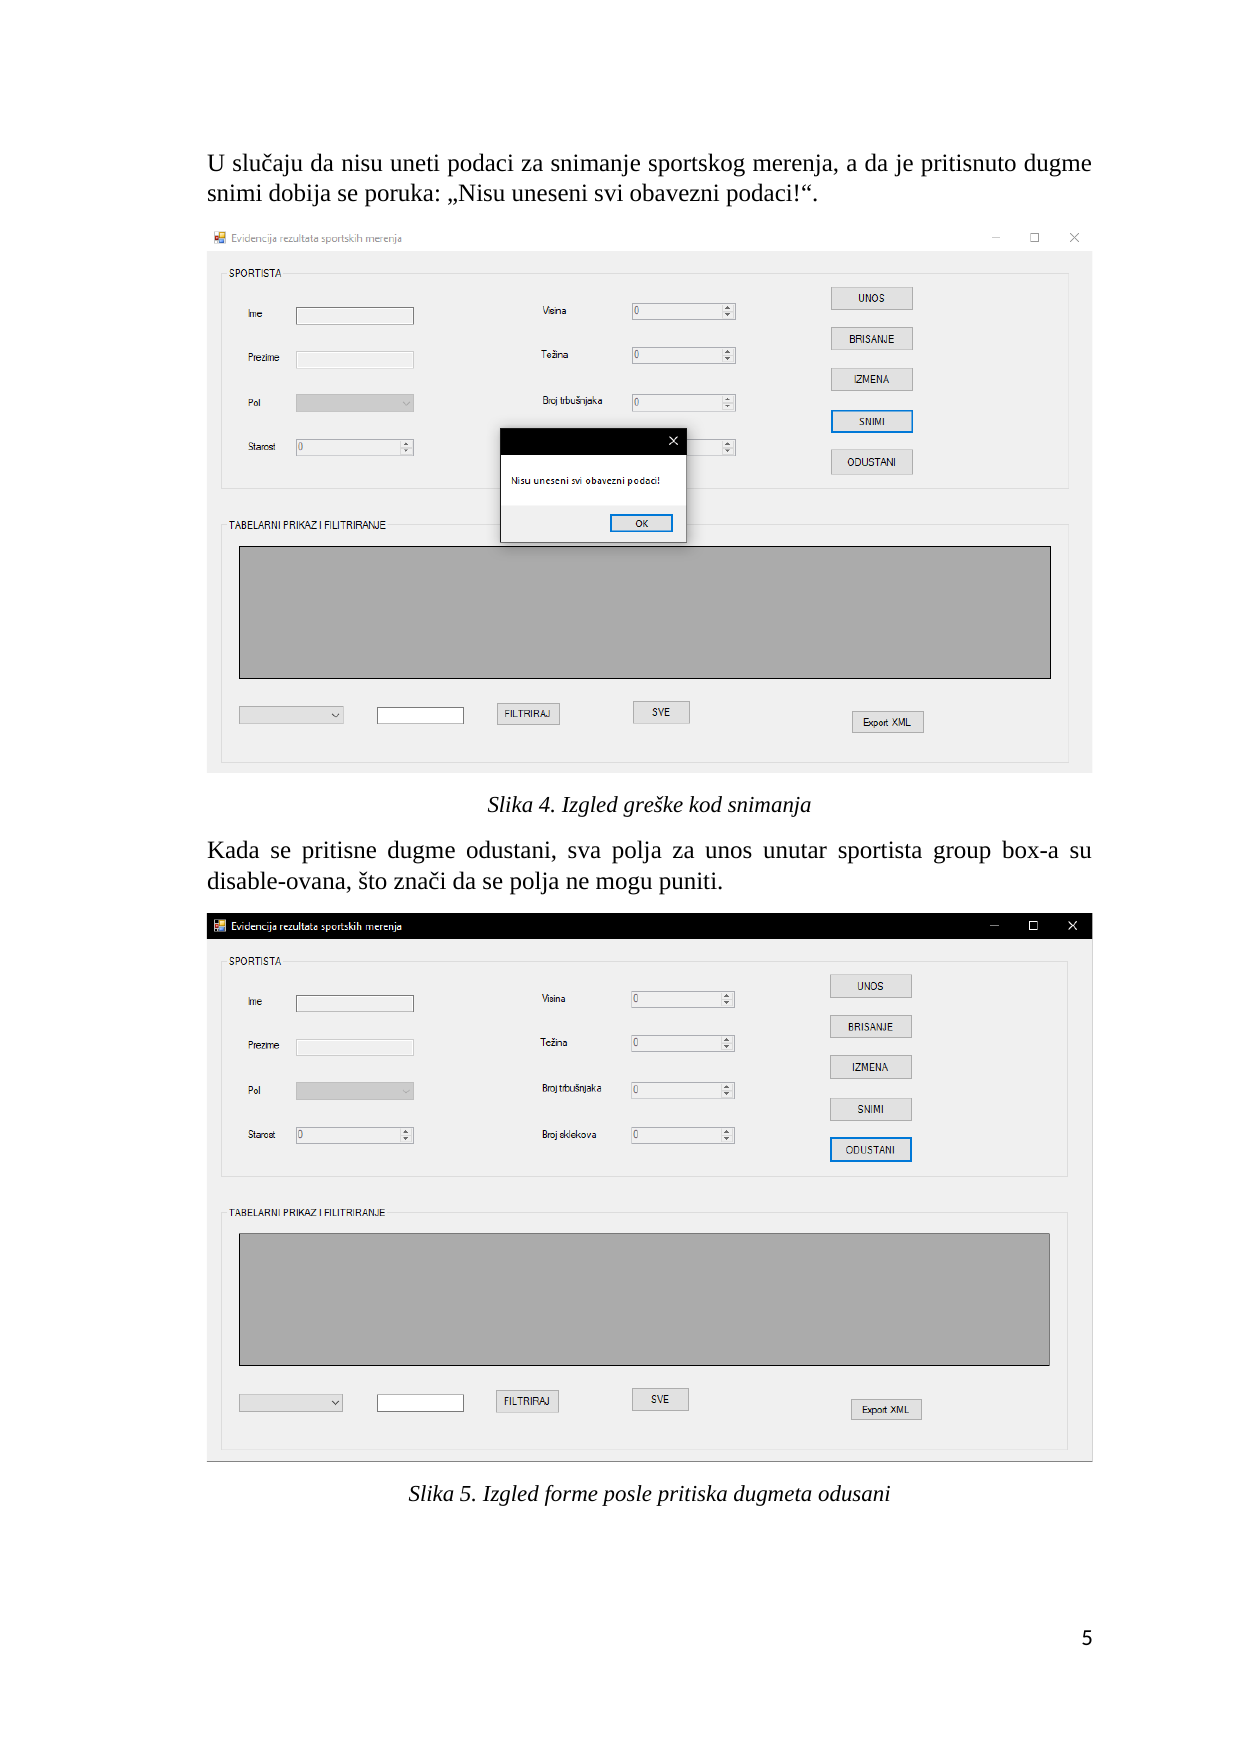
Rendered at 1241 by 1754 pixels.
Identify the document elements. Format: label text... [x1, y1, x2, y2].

text Slika 4. Izgled greške kod snimanja [207, 791, 1092, 817]
text U slučaju da nisu uneti podaci za snimanje sportskog merenja, a da je pritisnuto dugme snimi dobija se poruka: „Nisu uneseni svi obavezni podaci!“. [207, 148, 1092, 207]
text Slika 5. Izgled forme posle pritiska dugmeta odusani [207, 1479, 1092, 1506]
text Kada se pritisne dugme odustani, sva polja za unos unutar sportista group box-a su disable-ovana, što znači da se polja ne mogu puniti. [207, 836, 1092, 895]
picture [206, 225, 1093, 773]
picture [206, 913, 1093, 1462]
